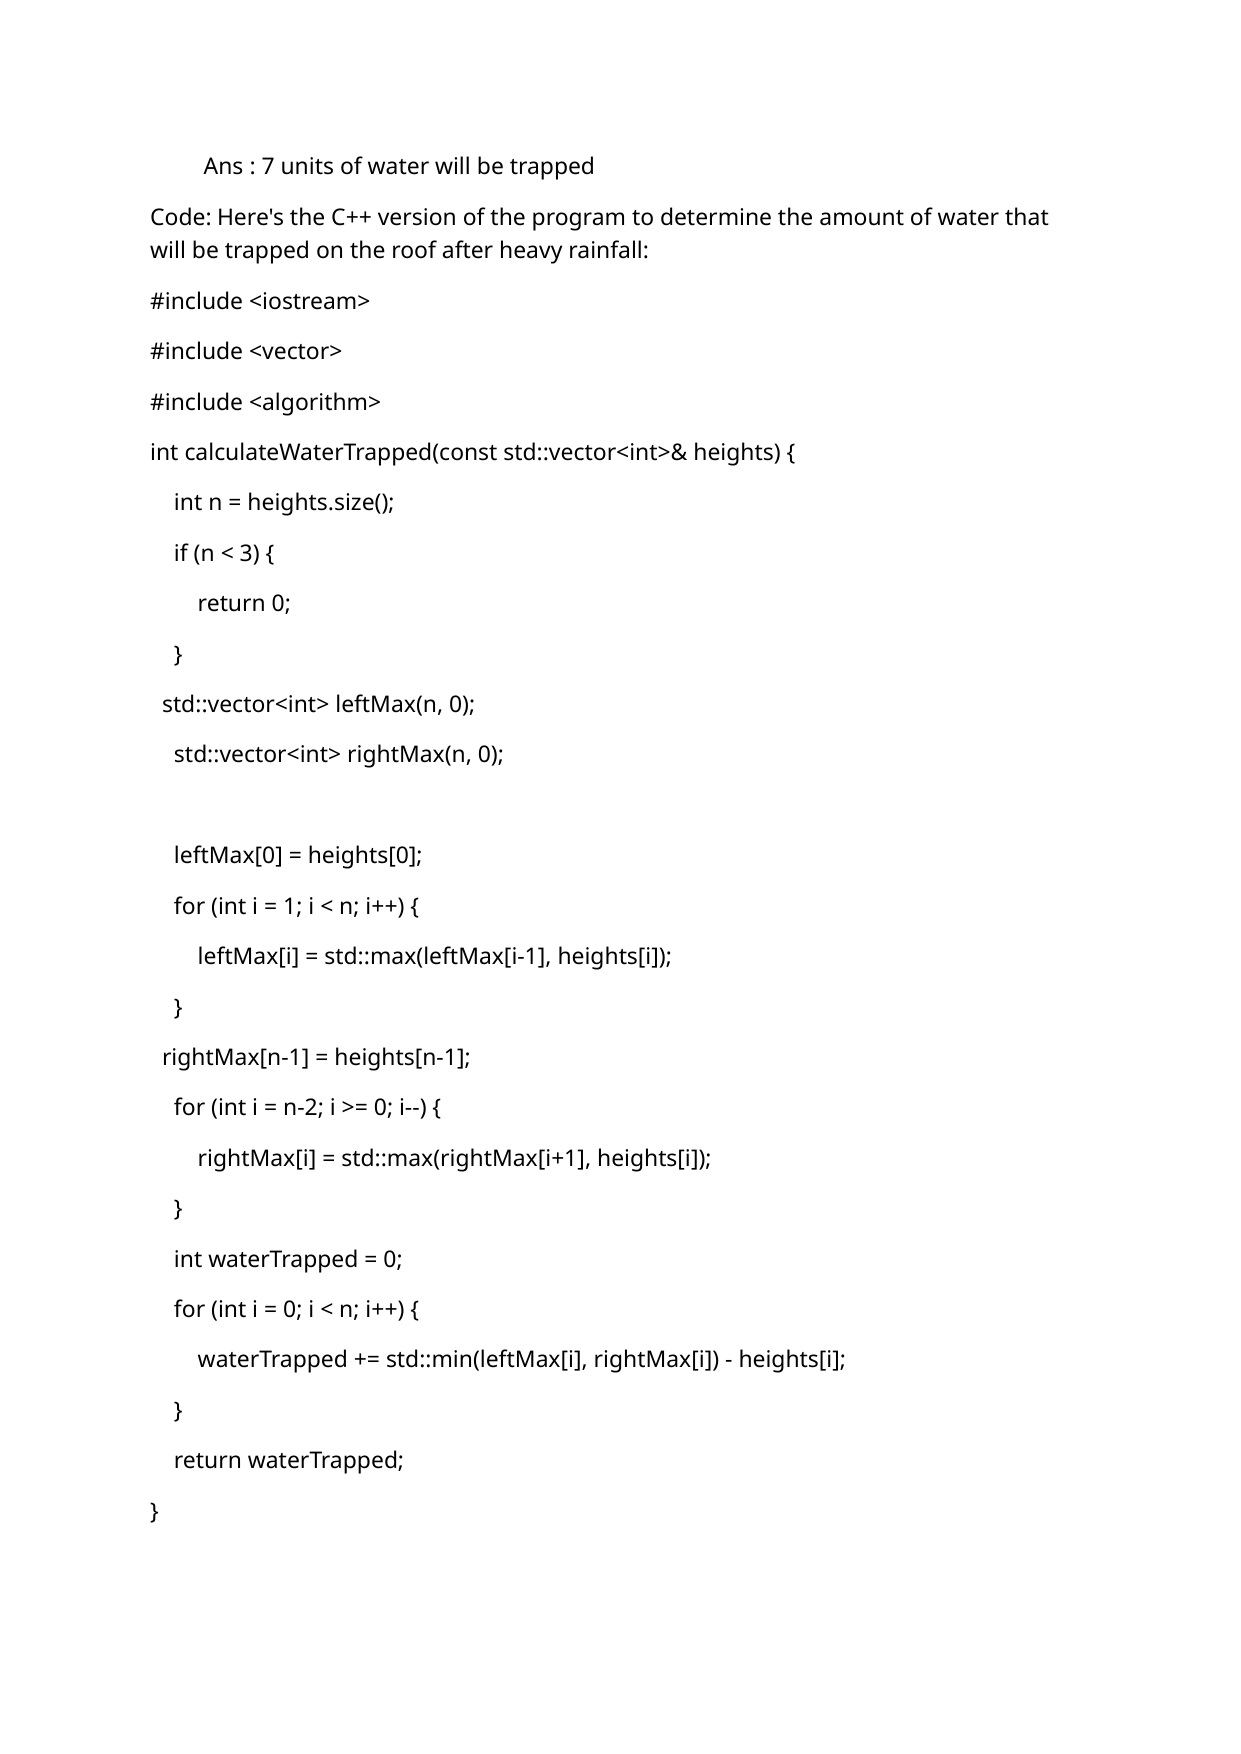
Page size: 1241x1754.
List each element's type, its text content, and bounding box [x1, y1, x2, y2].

text } [150, 637, 1090, 669]
text for (int i = 1; i < n; i++) { [150, 889, 1090, 921]
text #include <algorithm> [150, 385, 1090, 417]
text } [150, 1394, 1090, 1425]
text } [150, 990, 1090, 1022]
text int calculateWaterTrapped(const std::vector<int>& heights) { [150, 436, 1090, 467]
text std::vector<int> leftMax(n, 0); [150, 688, 1090, 719]
text leftMax[i] = std::max(leftMax[i-1], heights[i]); [150, 940, 1090, 971]
text #include <iostream> [150, 284, 1090, 316]
text rightMax[i] = std::max(rightMax[i+1], heights[i]); [150, 1142, 1090, 1173]
text rightMax[n-1] = heights[n-1]; [150, 1041, 1090, 1072]
text waterTrapped += std::min(leftMax[i], rightMax[i]) - heights[i]; [150, 1343, 1090, 1374]
text if (n < 3) { [150, 537, 1090, 568]
text for (int i = 0; i < n; i++) { [150, 1293, 1090, 1324]
text Code: Here's the C++ version of the program to determine the amount of water that will be trapped on the roof after heavy rainfall: [150, 200, 1090, 265]
text } [150, 1494, 1090, 1526]
text int waterTrapped = 0; [150, 1242, 1090, 1274]
text std::vector<int> rightMax(n, 0); [150, 738, 1090, 769]
text return waterTrapped; [150, 1444, 1090, 1475]
text int n = heights.size(); [150, 486, 1090, 517]
text Ans : 7 units of water will be trapped [150, 150, 1090, 181]
text for (int i = n-2; i >= 0; i--) { [150, 1091, 1090, 1122]
text #include <vector> [150, 335, 1090, 366]
text leftMax[0] = heights[0]; [150, 839, 1090, 870]
text return 0; [150, 587, 1090, 618]
text } [150, 1192, 1090, 1223]
